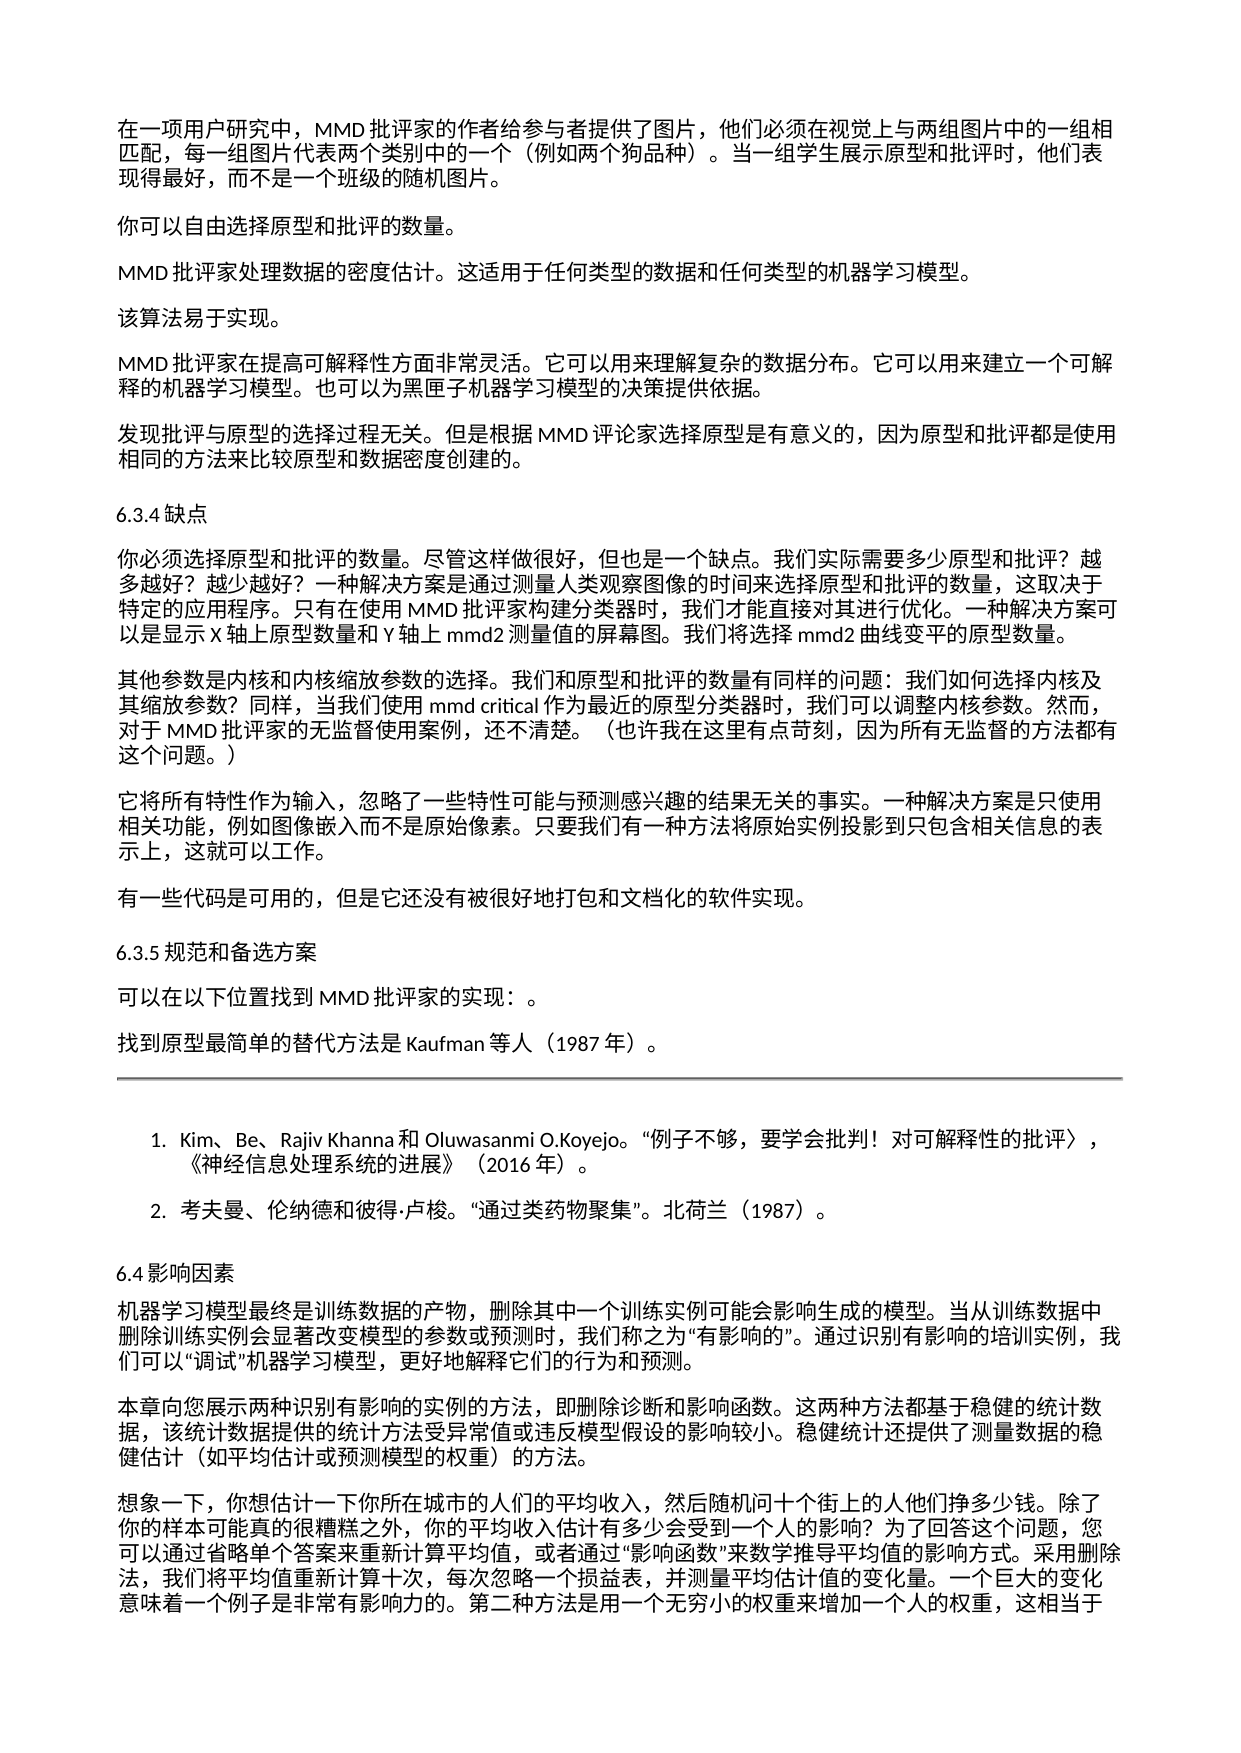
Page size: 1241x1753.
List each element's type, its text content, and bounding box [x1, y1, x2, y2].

text MMD批评家在提高可解释性方面非常灵活。它可以用来理解复杂的数据分布。它可以用来建立一个可解释的机器学习模型。也可以为黑匣子机器学习模型的决策提供依据。 [117, 352, 1121, 402]
text 6.3.4缺点 [116, 501, 1123, 528]
list 考夫曼、伦纳德和彼得·卢梭。“通过类药物聚集”。北荷兰（1987）。 [150, 1199, 1121, 1224]
text 其他参数是内核和内核缩放参数的选择。我们和原型和批评的数量有同样的问题：我们如何选择内核及其缩放参数？同样，当我们使用mmd critical作为最近的原型分类器时，我们可以调整内核参数。然而，对于MMD批评家的无监督使用案例，还不清楚。（也许我在这里有点苛刻，因为所有无监督的方法都有这个问题。） [117, 668, 1121, 769]
text MMD批评家处理数据的密度估计。这适用于任何类型的数据和任何类型的机器学习模型。 [117, 259, 1123, 286]
text 你可以自由选择原型和批评的数量。 [117, 213, 1123, 240]
text 发现批评与原型的选择过程无关。但是根据MMD评论家选择原型是有意义的，因为原型和批评都是使用相同的方法来比较原型和数据密度创建的。 [117, 423, 1121, 473]
text 在一项用户研究中，MMD批评家的作者给参与者提供了图片，他们必须在视觉上与两组图片中的一组相匹配，每一组图片代表两个类别中的一个（例如两个狗品种）。当一组学生展示原型和批评时，他们表现得最好，而不是一个班级的随机图片。 [117, 117, 1121, 192]
text 有一些代码是可用的，但是它还没有被很好地打包和文档化的软件实现。 [117, 885, 1123, 912]
text 该算法易于实现。 [117, 306, 1121, 331]
text 本章向您展示两种识别有影响的实例的方法，即删除诊断和影响函数。这两种方法都基于稳健的统计数据，该统计数据提供的统计方法受异常值或违反模型假设的影响较小。稳健统计还提供了测量数据的稳健估计（如平均估计或预测模型的权重）的方法。 [117, 1396, 1121, 1471]
text 6.3.5规范和备选方案 [116, 939, 1123, 966]
list Kim、Be、Rajiv Khanna和Oluwasanmi O.Koyejo。“例子不够，要学会批判！对可解释性的批评〉，《神经信息处理系统的进展》（2016年）。 [150, 1128, 1121, 1178]
text 它将所有特性作为输入，忽略了一些特性可能与预测感兴趣的结果无关的事实。一种解决方案是只使用相关功能，例如图像嵌入而不是原始像素。只要我们有一种方法将原始实例投影到只包含相关信息的表示上，这就可以工作。 [117, 789, 1121, 865]
text 机器学习模型最终是训练数据的产物，删除其中一个训练实例可能会影响生成的模型。当从训练数据中删除训练实例会显著改变模型的参数或预测时，我们称之为“有影响的”。通过识别有影响的培训实例，我们可以“调试”机器学习模型，更好地解释它们的行为和预测。 [117, 1299, 1121, 1375]
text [117, 1491, 1121, 1617]
text 可以在以下位置找到MMD批评家的实现：。 [117, 986, 1121, 1011]
text 6.4影响因素 [116, 1261, 1123, 1287]
text 找到原型最简单的替代方法是Kaufman等人（1987年）。 [117, 1032, 1121, 1057]
text 你必须选择原型和批评的数量。尽管这样做很好，但也是一个缺点。我们实际需要多少原型和批评？越多越好？越少越好？一种解决方案是通过测量人类观察图像的时间来选择原型和批评的数量，这取决于特定的应用程序。只有在使用MMD批评家构建分类器时，我们才能直接对其进行优化。一种解决方案可以是显示X轴上原型数量和Y轴上mmd2测量值的屏幕图。我们将选择mmd2曲线变平的原型数量。 [117, 547, 1121, 648]
